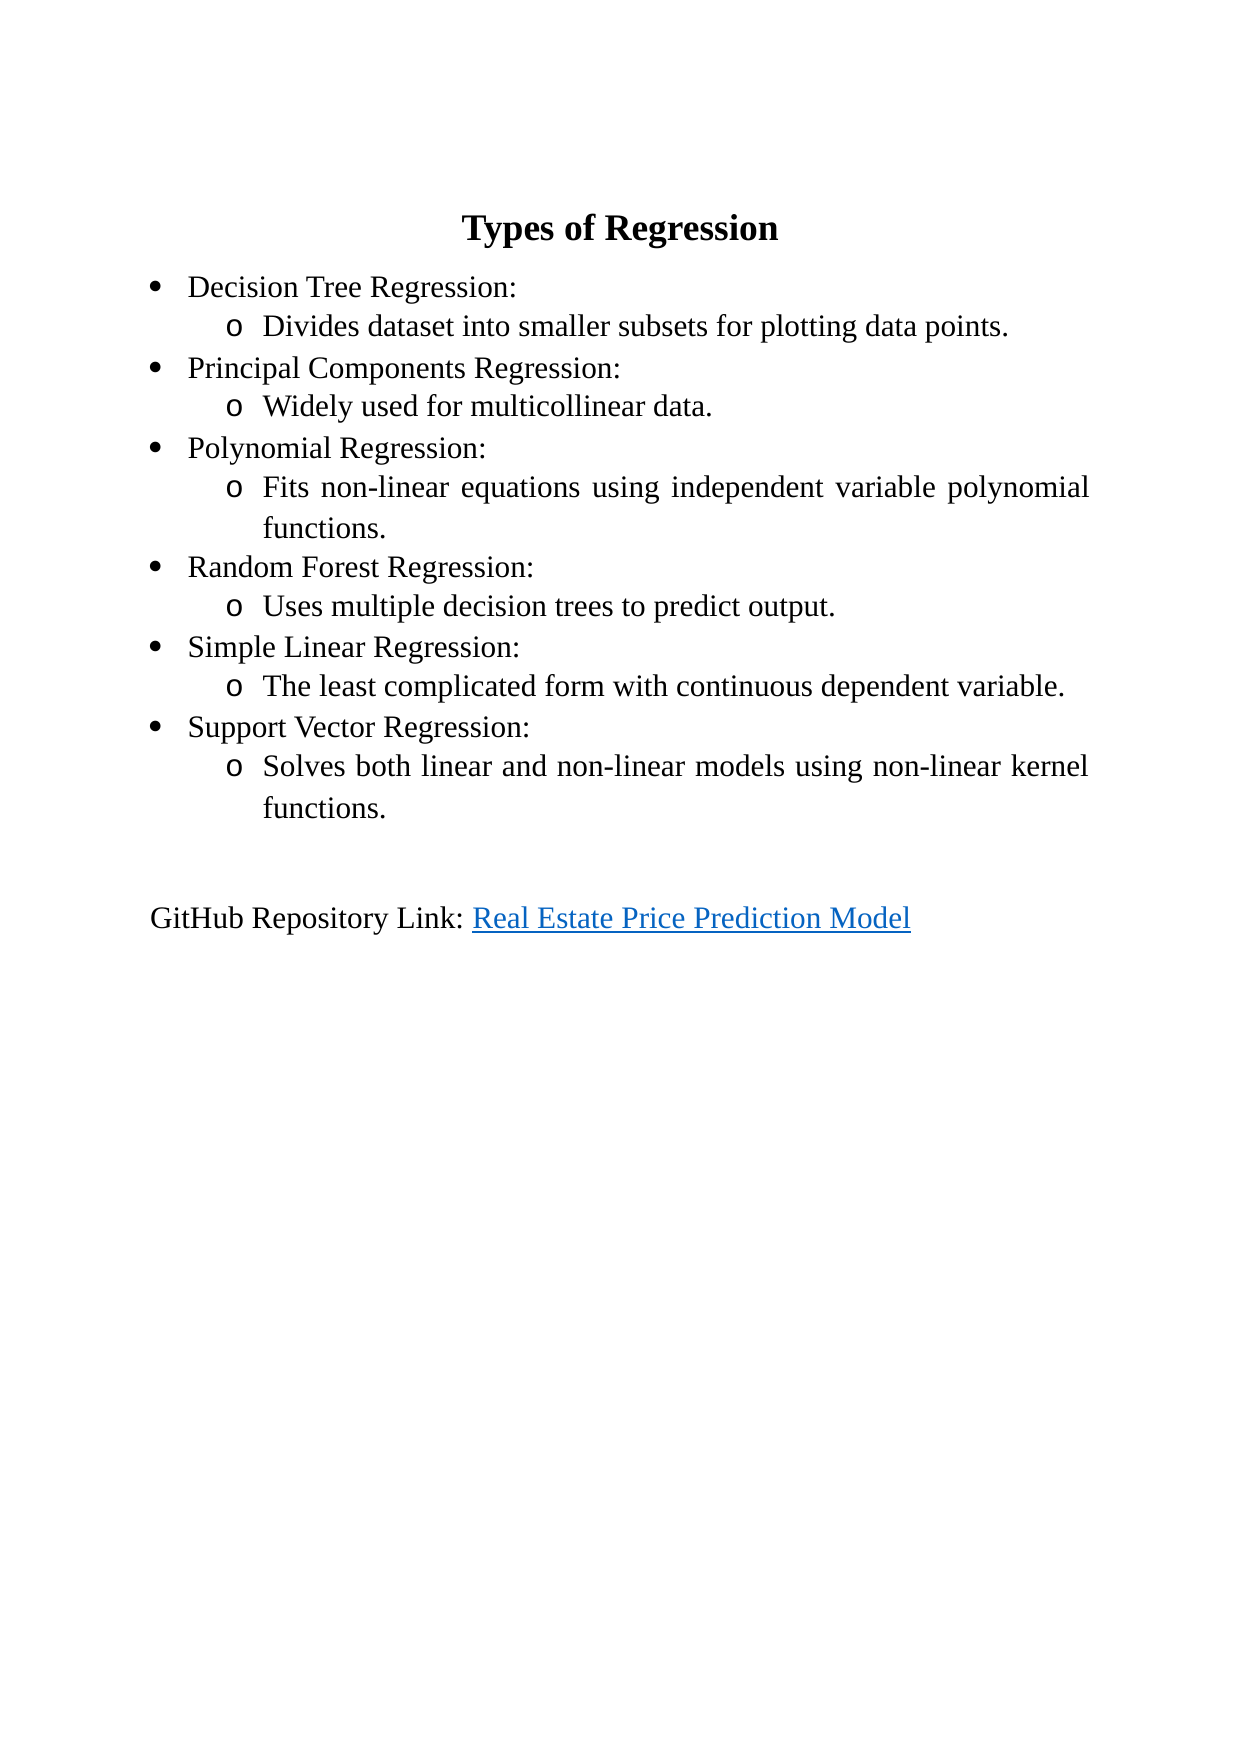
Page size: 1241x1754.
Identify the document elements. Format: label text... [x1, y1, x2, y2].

text Types of Regression [150, 205, 1090, 248]
list Divides dataset into smaller subsets for plotting data points. [225, 307, 1090, 346]
list The least complicated form with continuous dependent variable. [225, 667, 1090, 706]
text GitHub Repository Link: Real Estate Price Prediction Model [150, 900, 1090, 936]
list Widely used for multicollinear data. [225, 388, 1090, 426]
list Uses multiple decision trees to predict output. [225, 587, 1090, 625]
list Polynomial Regression: [150, 429, 1090, 465]
list Fits non-linear equations using independent variable polynomial functions. [225, 468, 1090, 545]
list Random Forest Regression: [150, 548, 1090, 584]
list Principal Components Regression: [150, 349, 1090, 385]
list Decision Tree Regression: [150, 269, 1090, 304]
list Simple Linear Regression: [150, 628, 1090, 664]
list Solves both linear and non-linear models using non-linear kernel functions. [225, 747, 1090, 825]
list Support Vector Regression: [150, 709, 1090, 745]
